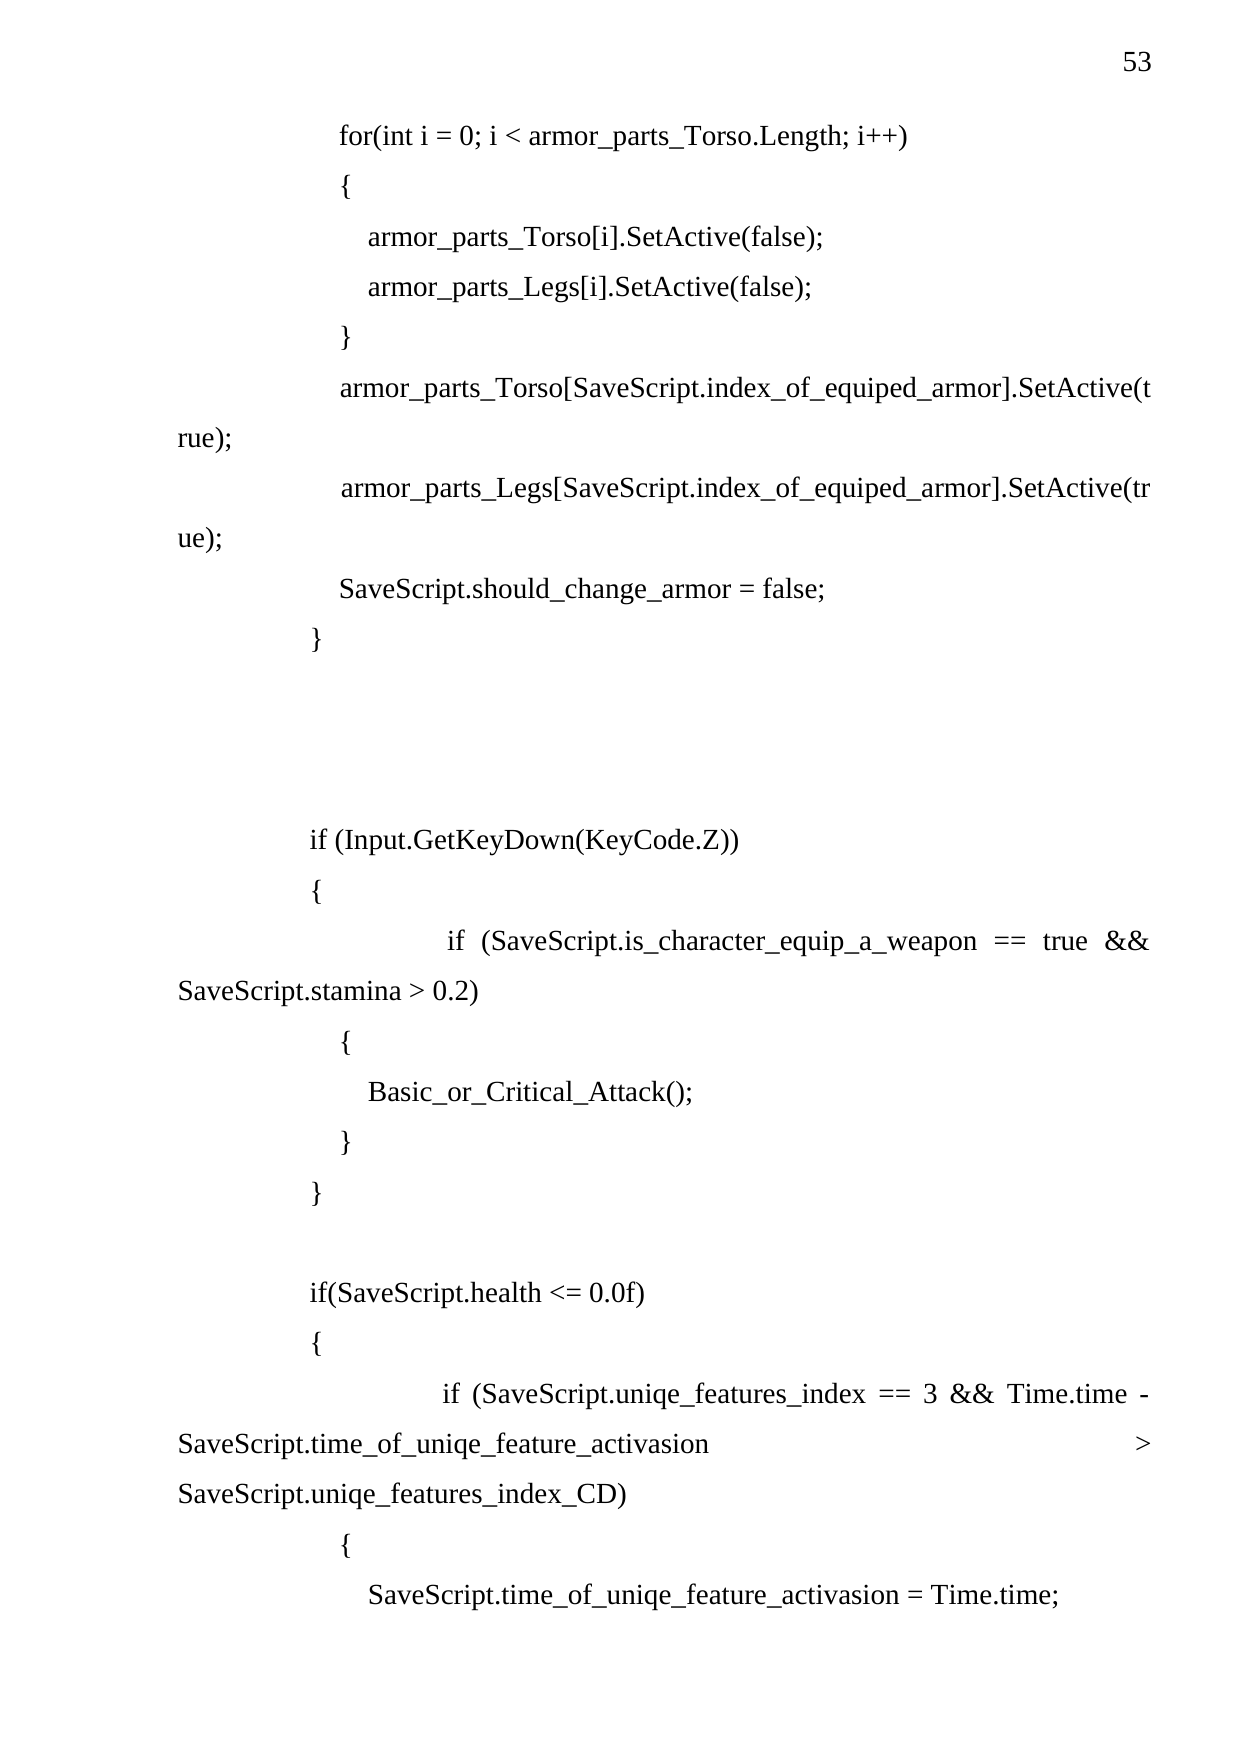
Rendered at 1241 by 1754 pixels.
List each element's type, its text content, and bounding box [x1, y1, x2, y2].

text if (Input.GetKeyDown(KeyCode.Z)) [177, 822, 1152, 856]
text { [177, 873, 1152, 906]
text } [177, 621, 1152, 655]
text for(int i = 0; i < armor_parts_Torso.Length; i++) [177, 118, 1152, 152]
text { [177, 1024, 1152, 1057]
text armor_parts_Legs[i].SetActive(false); [177, 269, 1152, 303]
text { [177, 1326, 1152, 1359]
text { [177, 1527, 1152, 1560]
text if (SaveScript.uniqe_features_index == 3 && Time.time - SaveScript.time_of_uniqe_feature_activasion > SaveScript.uniqe_features_index_CD) [177, 1376, 1152, 1510]
text } [177, 319, 1152, 353]
text armor_parts_Legs[SaveScript.index_of_equiped_armor].SetActive(true); [177, 470, 1152, 554]
text } [177, 1124, 1152, 1158]
text if(SaveScript.health <= 0.0f) [177, 1275, 1152, 1309]
text if (SaveScript.is_character_equip_a_weapon == true && SaveScript.stamina > 0.2) [177, 923, 1152, 1007]
text armor_parts_Torso[i].SetActive(false); [177, 219, 1152, 252]
text } [177, 1175, 1152, 1208]
text SaveScript.should_change_armor = false; [177, 571, 1152, 604]
text Basic_or_Critical_Attack(); [177, 1074, 1152, 1108]
text armor_parts_Torso[SaveScript.index_of_equiped_armor].SetActive(true); [177, 370, 1152, 453]
text SaveScript.time_of_uniqe_feature_activasion = Time.time; [177, 1577, 1152, 1611]
text { [177, 168, 1152, 202]
